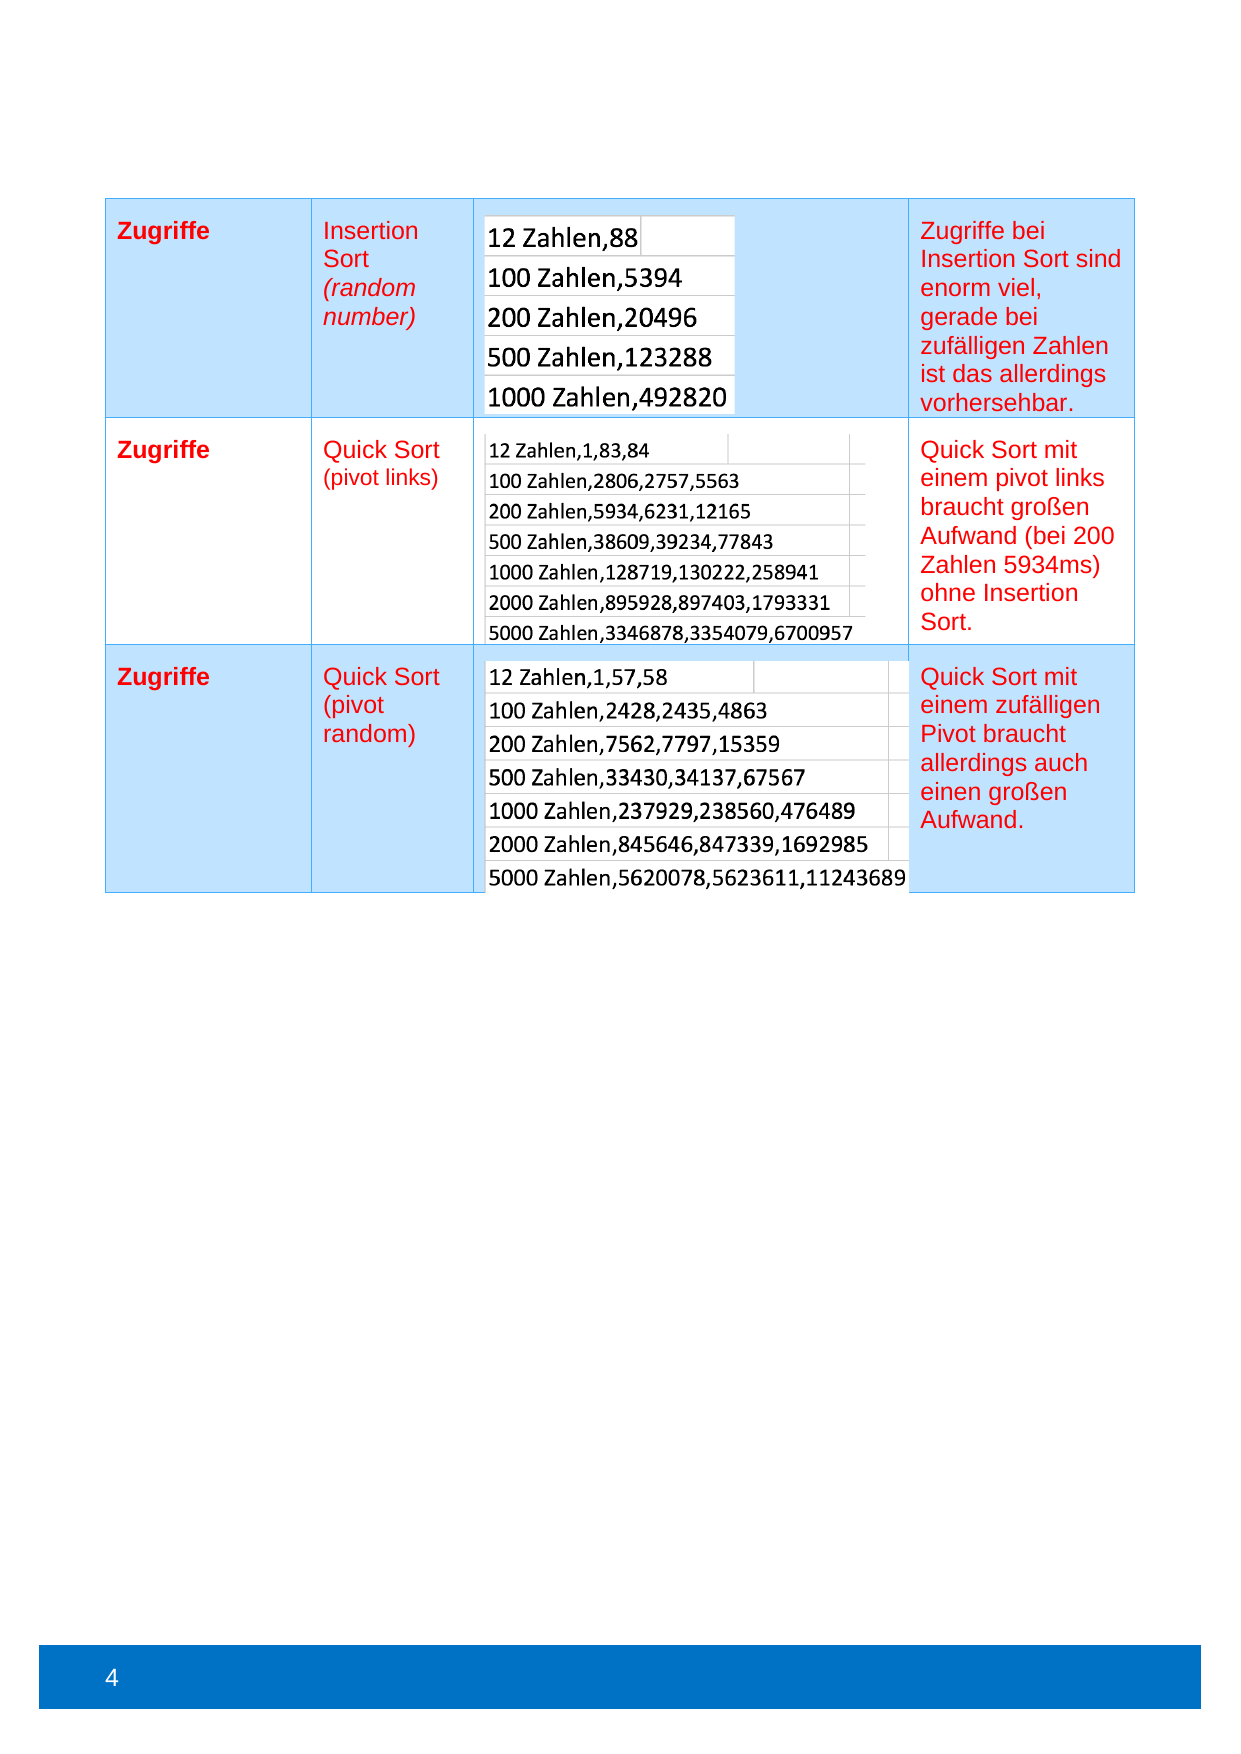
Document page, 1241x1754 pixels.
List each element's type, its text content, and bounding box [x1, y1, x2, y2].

picture [484, 215, 735, 414]
table_cell [474, 418, 908, 644]
table_cell Insertion Sort (random number) [312, 199, 473, 417]
table_cell Quick Sort (pivot random) [312, 645, 473, 892]
table_cell [474, 645, 908, 892]
table_cell Quick Sort mit einem zufälligen Pivot braucht allerdings auch einen großen Aufwand. [909, 645, 1134, 892]
table_cell Zugriffe [106, 645, 311, 892]
picture [484, 661, 909, 893]
table_cell Quick Sort (pivot links) [312, 418, 473, 644]
table_cell Zugriffe [106, 199, 311, 417]
picture [484, 434, 866, 644]
table_cell Zugriffe bei Insertion Sort sind enorm viel, gerade bei zufälligen Zahlen ist das allerdings vorhersehbar. [909, 199, 1134, 417]
table_cell Quick Sort mit einem pivot links braucht großen Aufwand (bei 200 Zahlen 5934ms) ohne Insertion Sort. [909, 418, 1134, 644]
table_cell Zugriffe [106, 418, 311, 644]
table_cell [474, 199, 908, 417]
